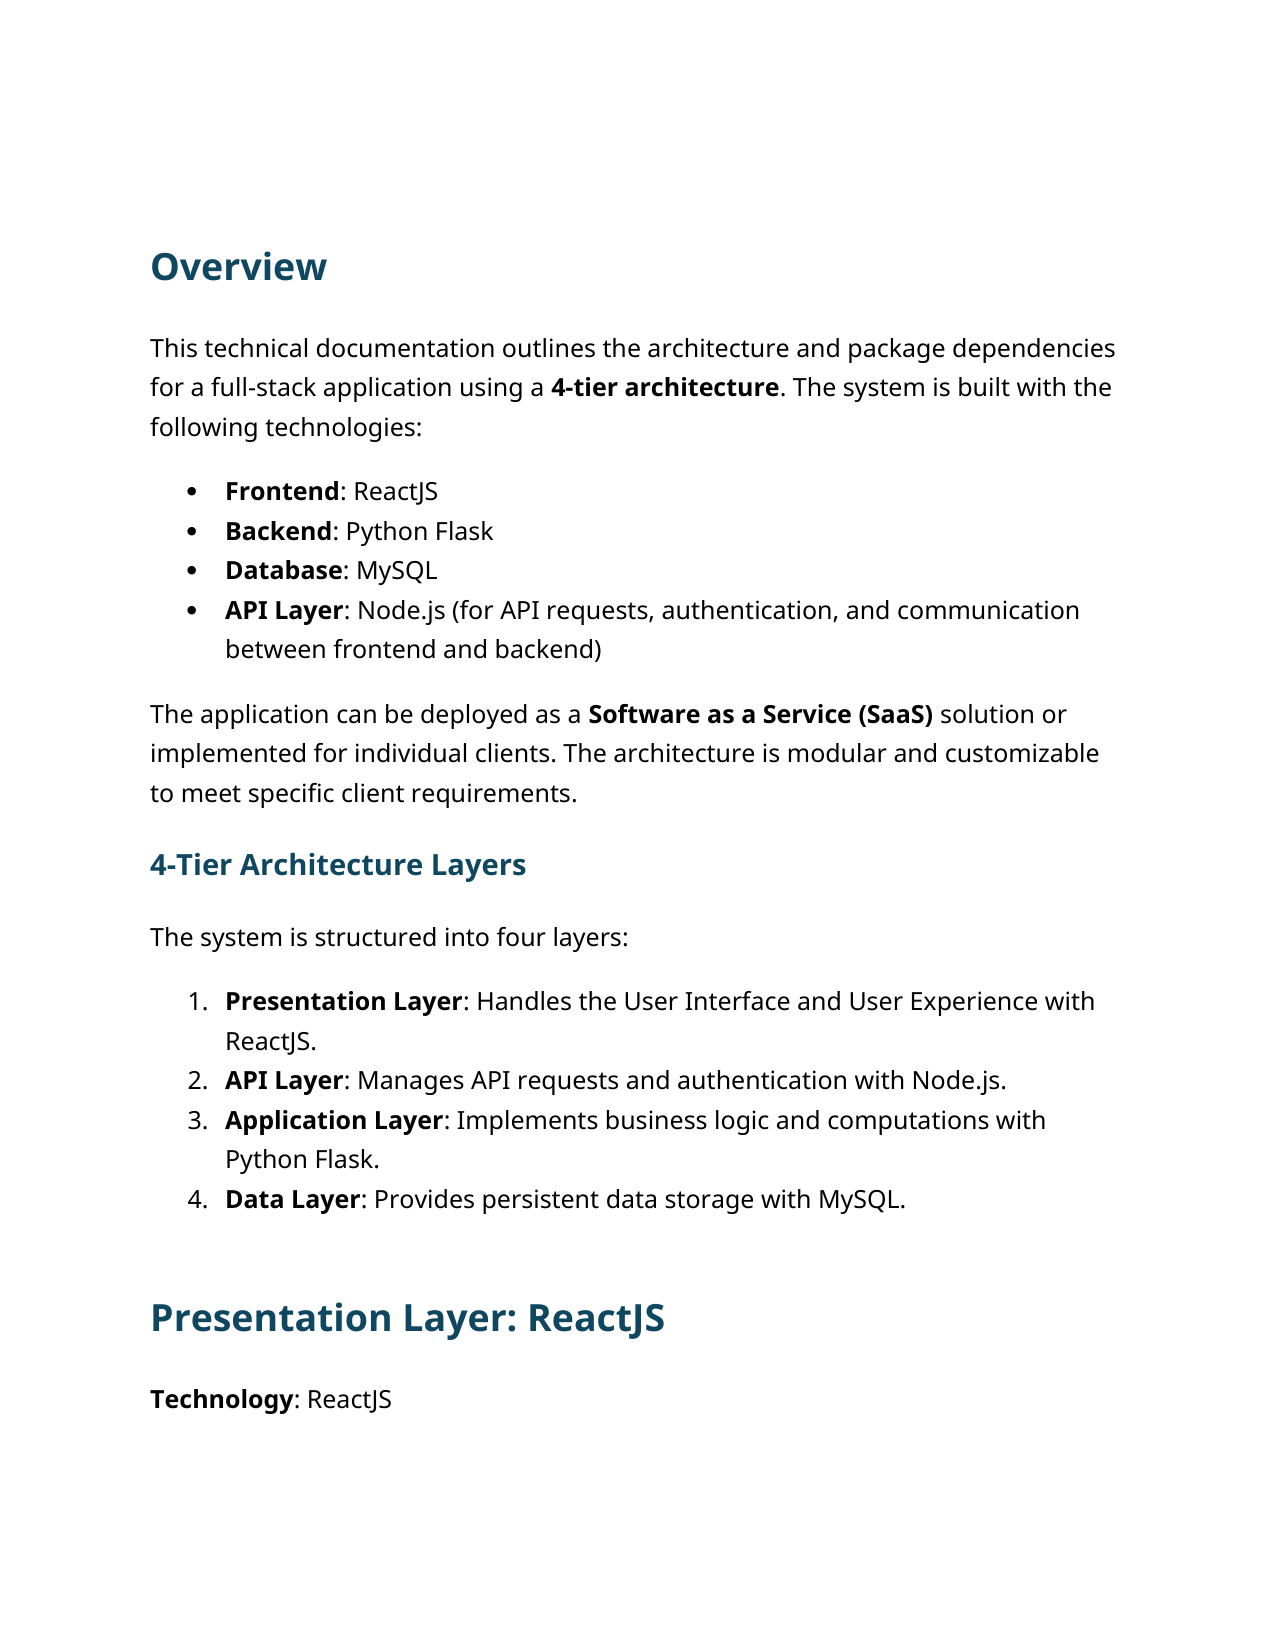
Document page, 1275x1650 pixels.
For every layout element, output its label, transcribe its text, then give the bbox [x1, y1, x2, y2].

subtitle Overview [150, 240, 1125, 291]
list Data Layer: Provides persistent data storage with MySQL. [187, 1181, 1125, 1215]
list Application Layer: Implements business logic and computations with Python Flask. [187, 1102, 1125, 1176]
text The application can be deployed as a Software as a Service (SaaS) solution or implemented for individual clients. The architecture is modular and customizable to meet specific client requirements. [150, 696, 1125, 809]
list Frontend: ReactJS [187, 474, 1125, 508]
list Backend: Python Flask [187, 513, 1125, 548]
text Technology: ReactJS [150, 1382, 1125, 1416]
subtitle Presentation Layer: ReactJS [150, 1291, 1125, 1342]
text This technical documentation outlines the architecture and package dependencies for a full-stack application using a 4-tier architecture. The system is built with the following technologies: [150, 331, 1125, 444]
list Database: MySQL [187, 553, 1125, 587]
text The system is structured into four layers: [150, 919, 1125, 953]
list API Layer: Manages API requests and authentication with Node.js. [187, 1063, 1125, 1097]
subtitle 4-Tier Architecture Layers [150, 844, 1125, 884]
list Presentation Layer: Handles the User Interface and User Experience with ReactJS. [187, 984, 1125, 1057]
list API Layer: Node.js (for API requests, authentication, and communication between frontend and backend) [187, 592, 1125, 666]
